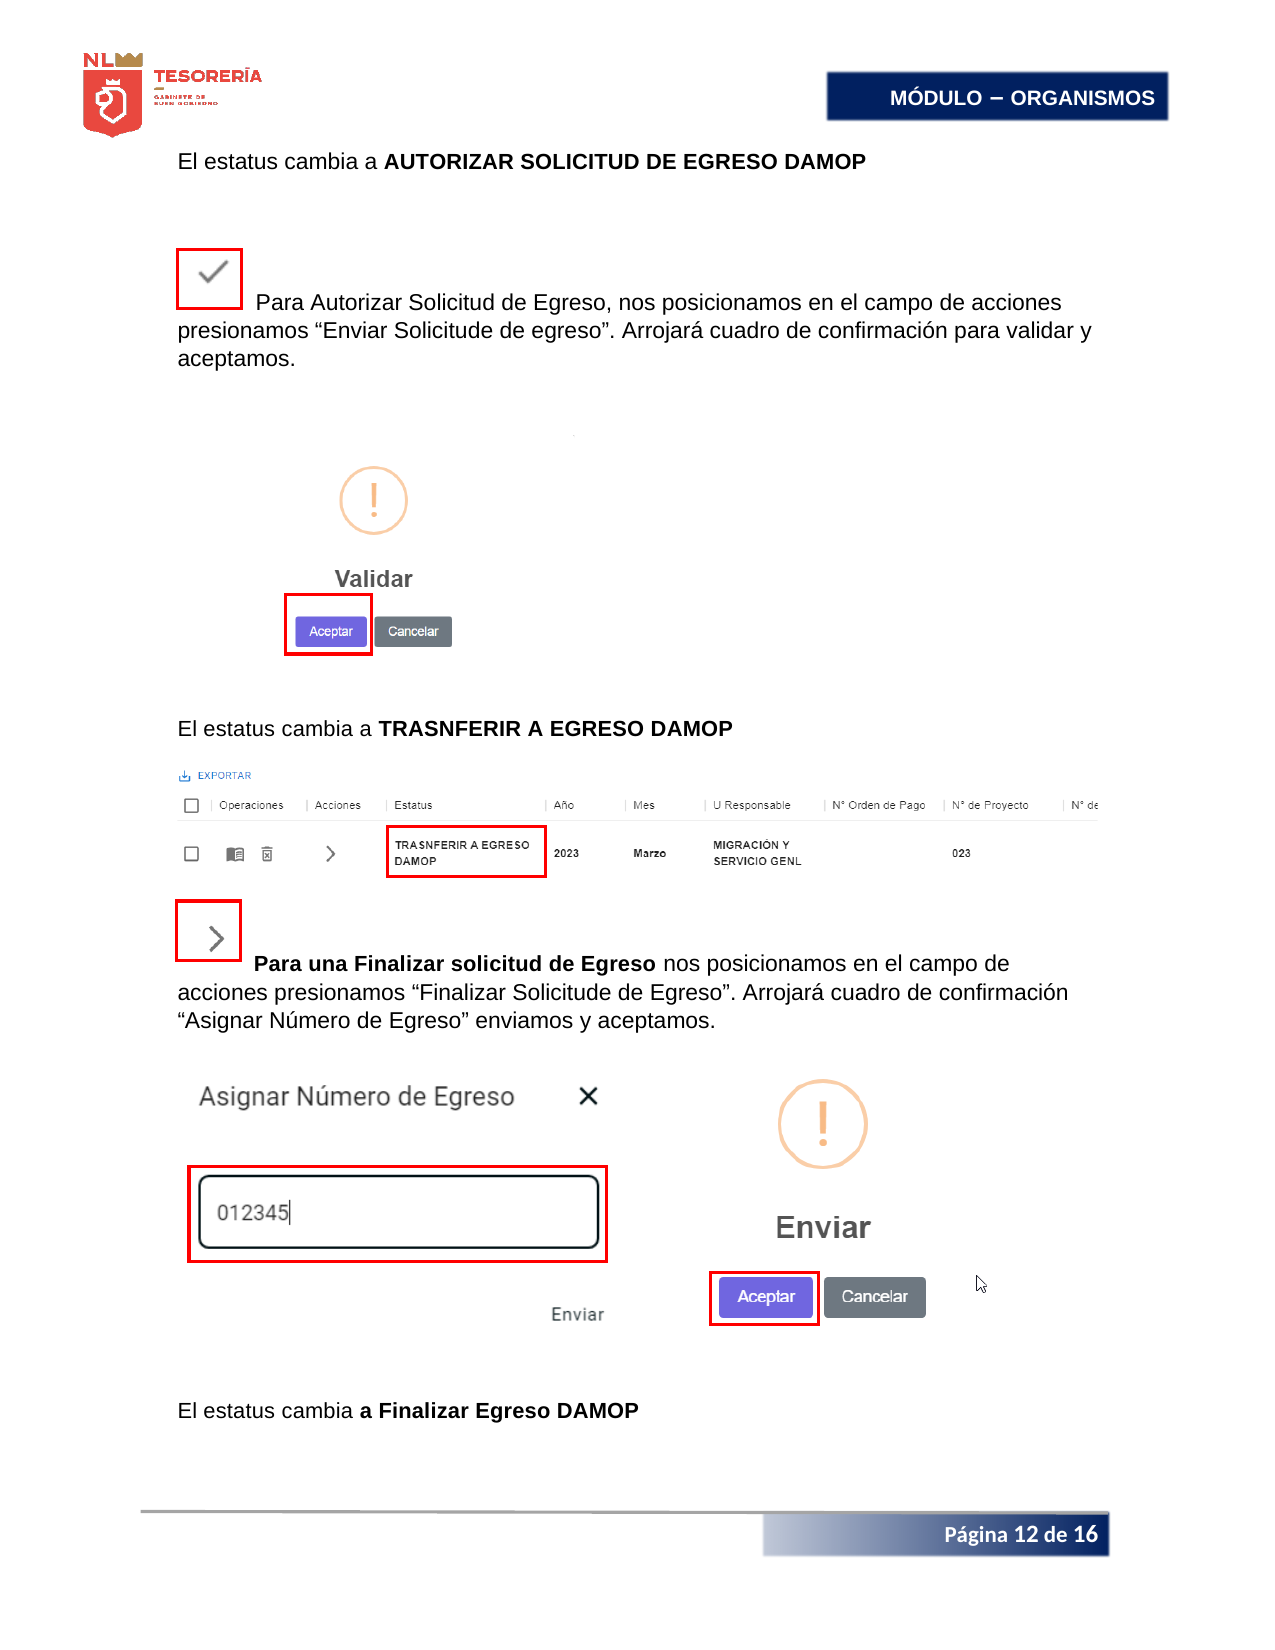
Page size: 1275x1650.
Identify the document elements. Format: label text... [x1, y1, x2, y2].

picture [287, 596, 370, 652]
text El estatus cambia a Finalizar Egreso DAMOP [177, 1398, 1098, 1423]
picture [177, 901, 254, 972]
text Para Autorizar Solicitud de Egreso, nos posicionamos en el campo de acciones presionamos “Enviar Solicitude de egreso”. Arrojará cuadro de confirmación para validar y aceptamos. [177, 237, 1098, 372]
text El estatus cambia a AUTORIZAR SOLICITUD DE EGRESO DAMOP [177, 148, 1098, 174]
picture [177, 1052, 1034, 1335]
text Para una Finalizar solicitud de Egreso nos posicionamos en el campo de acciones presionamos “Finalizar Solicitude de Egreso”. Arrojará cuadro de confirmación “Asignar Número de Egreso” enviamos y aceptamos. [177, 902, 1098, 1033]
picture [177, 236, 249, 310]
picture [179, 251, 240, 307]
picture [79, 43, 264, 140]
picture [177, 760, 1098, 883]
picture [177, 435, 575, 654]
picture [178, 903, 239, 959]
text El estatus cambia a TRASNFERIR A EGRESO DAMOP [177, 716, 1098, 741]
